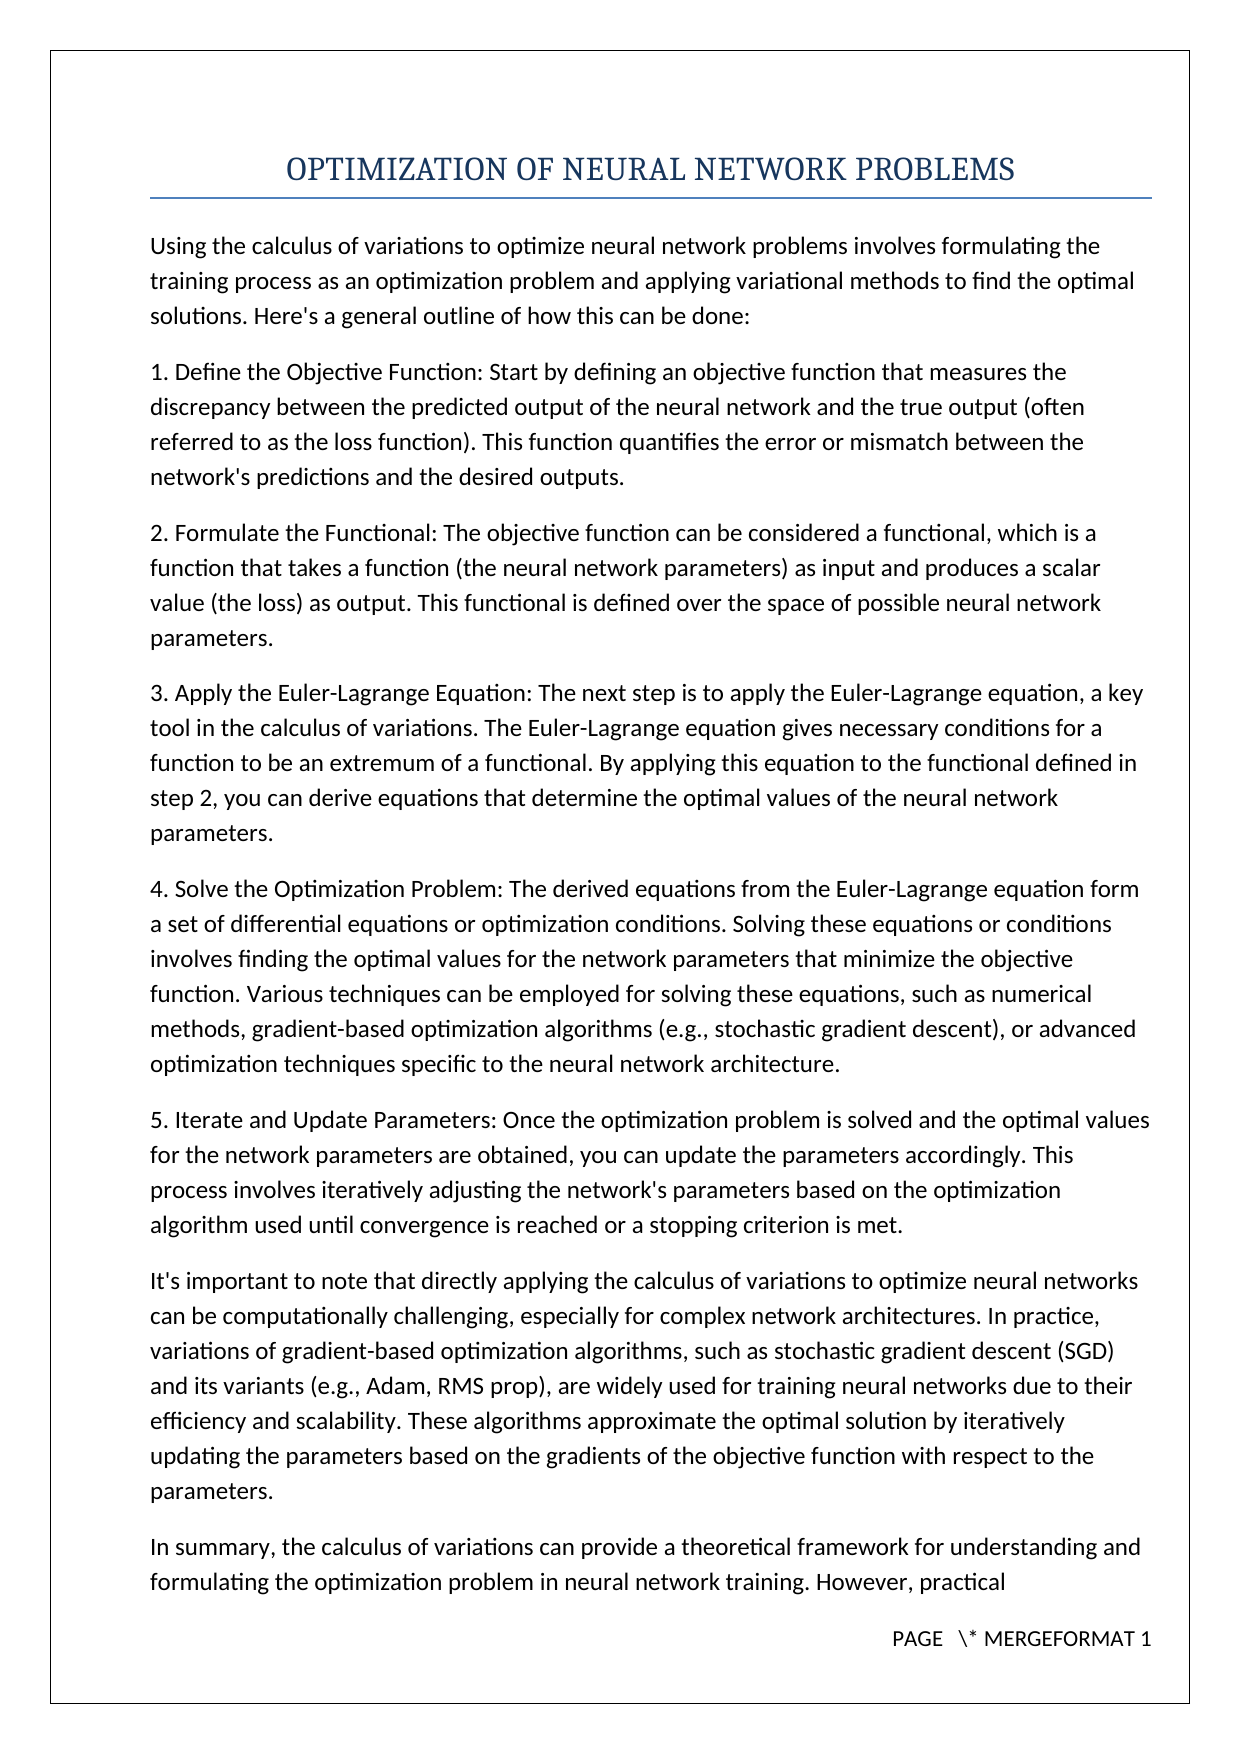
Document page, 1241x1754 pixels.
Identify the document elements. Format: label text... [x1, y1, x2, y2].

text 5. Iterate and Update Parameters: Once the optimization problem is solved and the optimal values for the network parameters are obtained, you can update the parameters accordingly. This process involves iteratively adjusting the network's parameters based on the optimization algorithm used until convergence is reached or a stopping criterion is met. [150, 1104, 1152, 1240]
text 2. Formulate the Functional: The objective function can be considered a functional, which is a function that takes a function (the neural network parameters) as input and produces a scalar value (the loss) as output. This functional is defined over the space of possible neural network parameters. [150, 517, 1152, 652]
text 1. Define the Objective Function: Start by defining an objective function that measures the discrepancy between the predicted output of the neural network and the true output (often referred to as the loss function). This function quantifies the error or mismatch between the network's predictions and the desired outputs. [150, 356, 1152, 491]
text It's important to note that directly applying the calculus of variations to optimize neural networks can be computationally challenging, especially for complex network architectures. In practice, variations of gradient-based optimization algorithms, such as stochastic gradient descent (SGD) and its variants (e.g., Adam, RMS prop), are widely used for training neural networks due to their efficiency and scalability. These algorithms approximate the optimal solution by iteratively updating the parameters based on the gradients of the objective function with respect to the parameters. [150, 1265, 1152, 1506]
title OPTIMIZATION OF NEURAL NETWORK PROBLEMS [150, 150, 1152, 197]
text 4. Solve the Optimization Problem: The derived equations from the Euler-Lagrange equation form a set of differential equations or optimization conditions. Solving these equations or conditions involves finding the optimal values for the network parameters that minimize the objective function. Various techniques can be employed for solving these equations, such as numerical methods, gradient-based optimization algorithms (e.g., stochastic gradient descent), or advanced optimization techniques specific to the neural network architecture. [150, 873, 1152, 1079]
text Using the calculus of variations to optimize neural network problems involves formulating the training process as an optimization problem and applying variational methods to find the optimal solutions. Here's a general outline of how this can be done: [150, 230, 1152, 331]
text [150, 1531, 1152, 1596]
text 3. Apply the Euler-Lagrange Equation: The next step is to apply the Euler-Lagrange equation, a key tool in the calculus of variations. The Euler-Lagrange equation gives necessary conditions for a function to be an extremum of a functional. By applying this equation to the functional defined in step 2, you can derive equations that determine the optimal values of the neural network parameters. [150, 677, 1152, 848]
